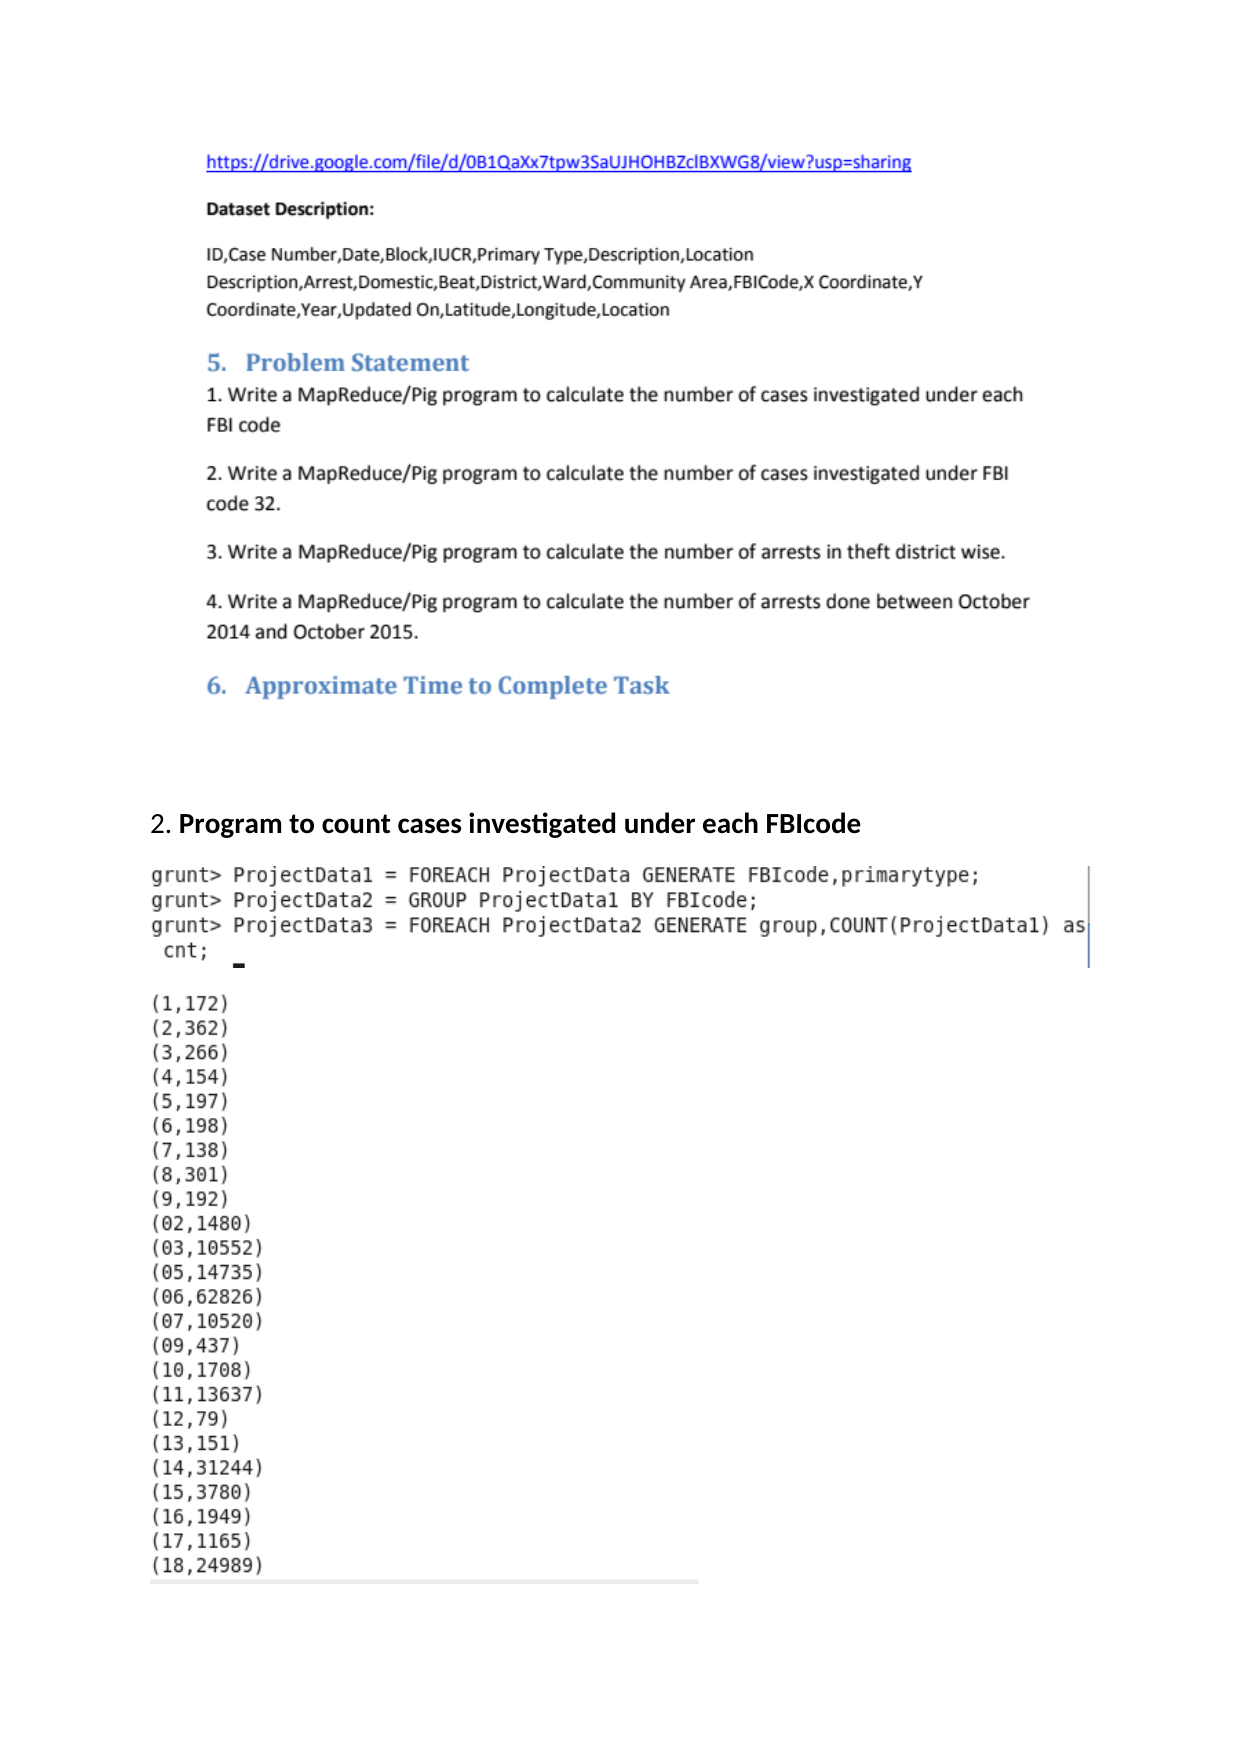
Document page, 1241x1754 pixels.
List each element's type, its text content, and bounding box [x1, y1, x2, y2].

picture [150, 150, 1091, 727]
picture [150, 866, 1091, 968]
text 2. Program to count cases investigated under each FBIcode [150, 805, 1090, 840]
picture [150, 992, 699, 1584]
